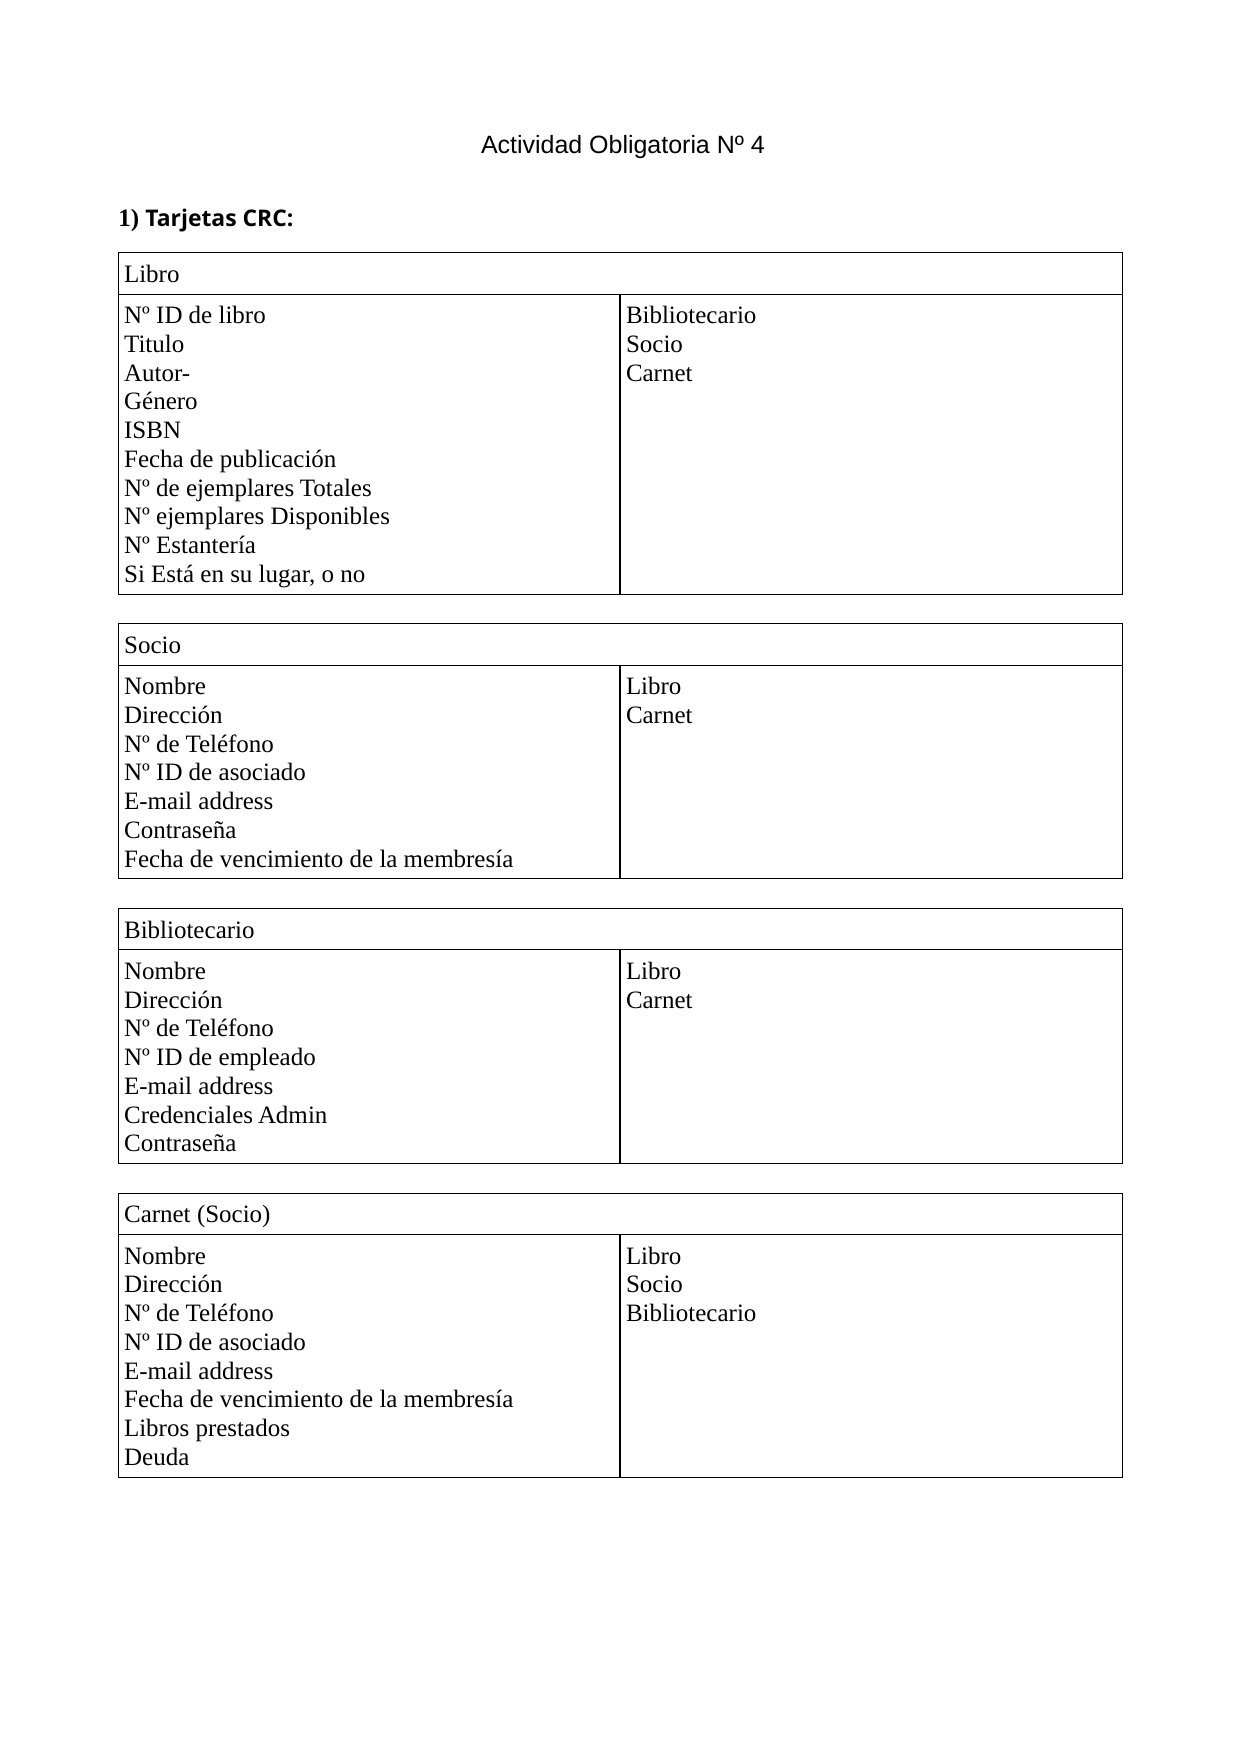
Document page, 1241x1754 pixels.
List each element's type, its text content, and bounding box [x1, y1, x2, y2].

table_cell Libro Socio Bibliotecario [621, 1235, 1122, 1477]
table_header Carnet (Socio) [119, 1194, 1122, 1234]
table_cell Libro Carnet [621, 950, 1122, 1163]
table_cell Nombre Dirección Nº de Teléfono Nº ID de asociado E-mail address Fecha de vencimiento de la membresía Libros prestados Deuda [119, 1235, 619, 1477]
text 1) Tarjetas CRC: [118, 202, 1122, 233]
table_cell Libro Carnet [621, 666, 1122, 878]
table_cell Bibliotecario Socio Carnet [621, 295, 1122, 593]
table_header Libro [119, 253, 1122, 293]
table_cell Nº ID de libro Titulo Autor- Género ISBN Fecha de publicación Nº de ejemplares Totales Nº ejemplares Disponibles Nº Estantería Si Está en su lugar, o no [119, 295, 619, 593]
table_header Socio [119, 624, 1122, 664]
text Actividad Obligatoria Nº 4 [118, 130, 1122, 159]
table_cell Nombre Dirección Nº de Teléfono Nº ID de asociado E-mail address Contraseña Fecha de vencimiento de la membresía [119, 666, 619, 878]
table_cell Nombre Dirección Nº de Teléfono Nº ID de empleado E-mail address Credenciales Admin Contraseña [119, 950, 619, 1163]
table_header Bibliotecario [119, 909, 1122, 949]
